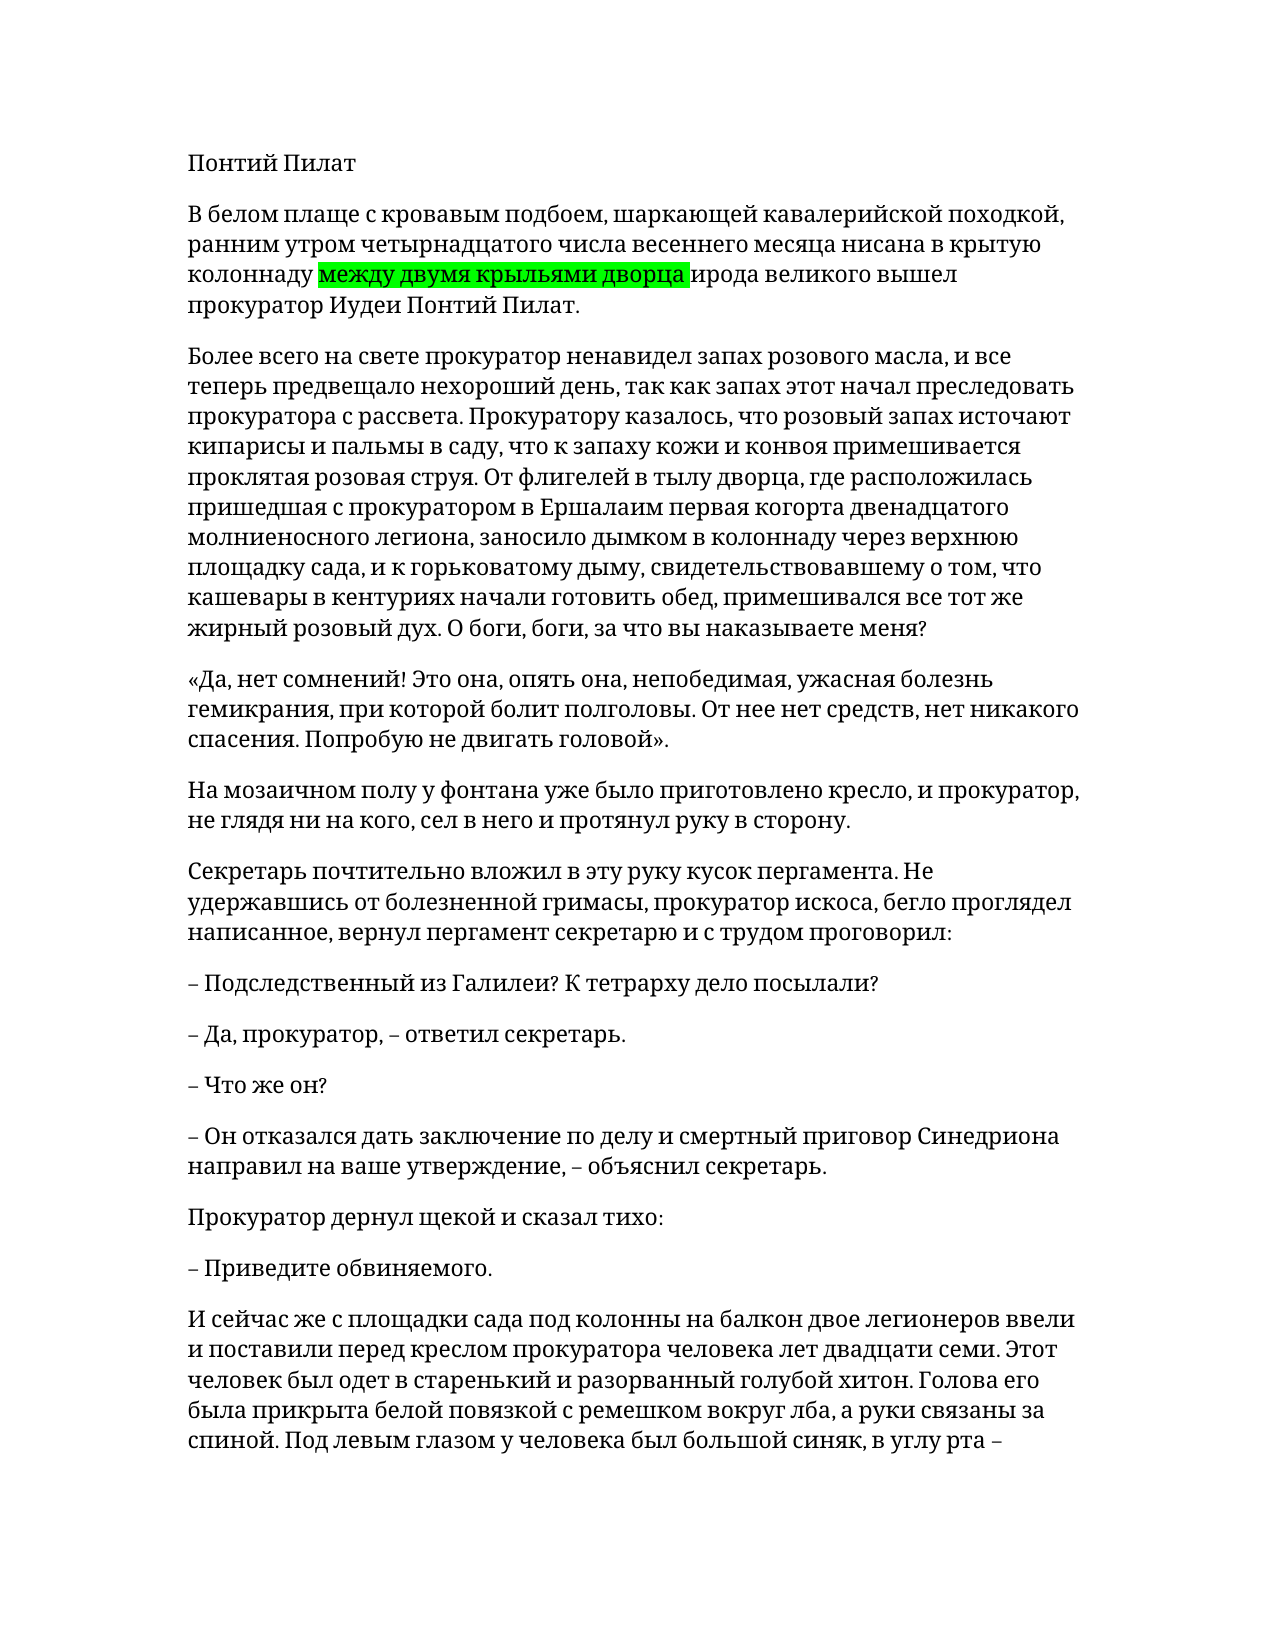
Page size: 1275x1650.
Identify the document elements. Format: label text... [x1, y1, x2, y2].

text В белом плаще с кровавым подбоем, шаркающей кавалерийской походкой, ранним утром четырнадцатого числа весеннего месяца нисана в крытую колоннаду между двумя крыльями дворца ирода великого вышел прокуратор Иудеи Понтий Пилат. [187, 202, 1087, 319]
text – Приведите обвиняемого. [187, 1256, 1087, 1282]
text – Он отказался дать заключение по делу и смертный приговор Синедриона направил на ваше утверждение, – объяснил секретарь. [187, 1124, 1087, 1180]
text На мозаичном полу у фонтана уже было приготовлено кресло, и прокуратор, не глядя ни на кого, сел в него и протянул руку в сторону. [187, 778, 1087, 834]
text Секретарь почтительно вложил в эту руку кусок пергамента. Не удержавшись от болезненной гримасы, прокуратор искоса, бегло проглядел написанное, вернул пергамент секретарю и с трудом проговорил: [187, 859, 1087, 946]
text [187, 1307, 1087, 1454]
text Прокуратор дернул щекой и сказал тихо: [187, 1205, 1087, 1231]
text – Что же он? [187, 1073, 1087, 1099]
text – Да, прокуратор, – ответил секретарь. [187, 1022, 1087, 1048]
text ﻿Понтий Пилат [187, 150, 1087, 177]
text «Да, нет сомнений! Это она, опять она, непобедимая, ужасная болезнь гемикрания, при которой болит полголовы. От нее нет средств, нет никакого спасения. Попробую не двигать головой». [187, 666, 1087, 753]
text – Подследственный из Галилеи? К тетрарху дело посылали? [187, 971, 1087, 997]
text Более всего на свете прокуратор ненавидел запах розового масла, и все теперь предвещало нехороший день, так как запах этот начал преследовать прокуратора с рассвета. Прокуратору казалось, что розовый запах источают кипарисы и пальмы в саду, что к запаху кожи и конвоя примешивается проклятая розовая струя. От флигелей в тылу дворца, где расположилась пришедшая с прокуратором в Ершалаим первая когорта двенадцатого молниеносного легиона, заносило дымком в колоннаду через верхнюю площадку сада, и к горьковатому дыму, свидетельствовавшему о том, что кашевары в кентуриях начали готовить обед, примешивался все тот же жирный розовый дух. О боги, боги, за что вы наказываете меня? [187, 343, 1087, 642]
